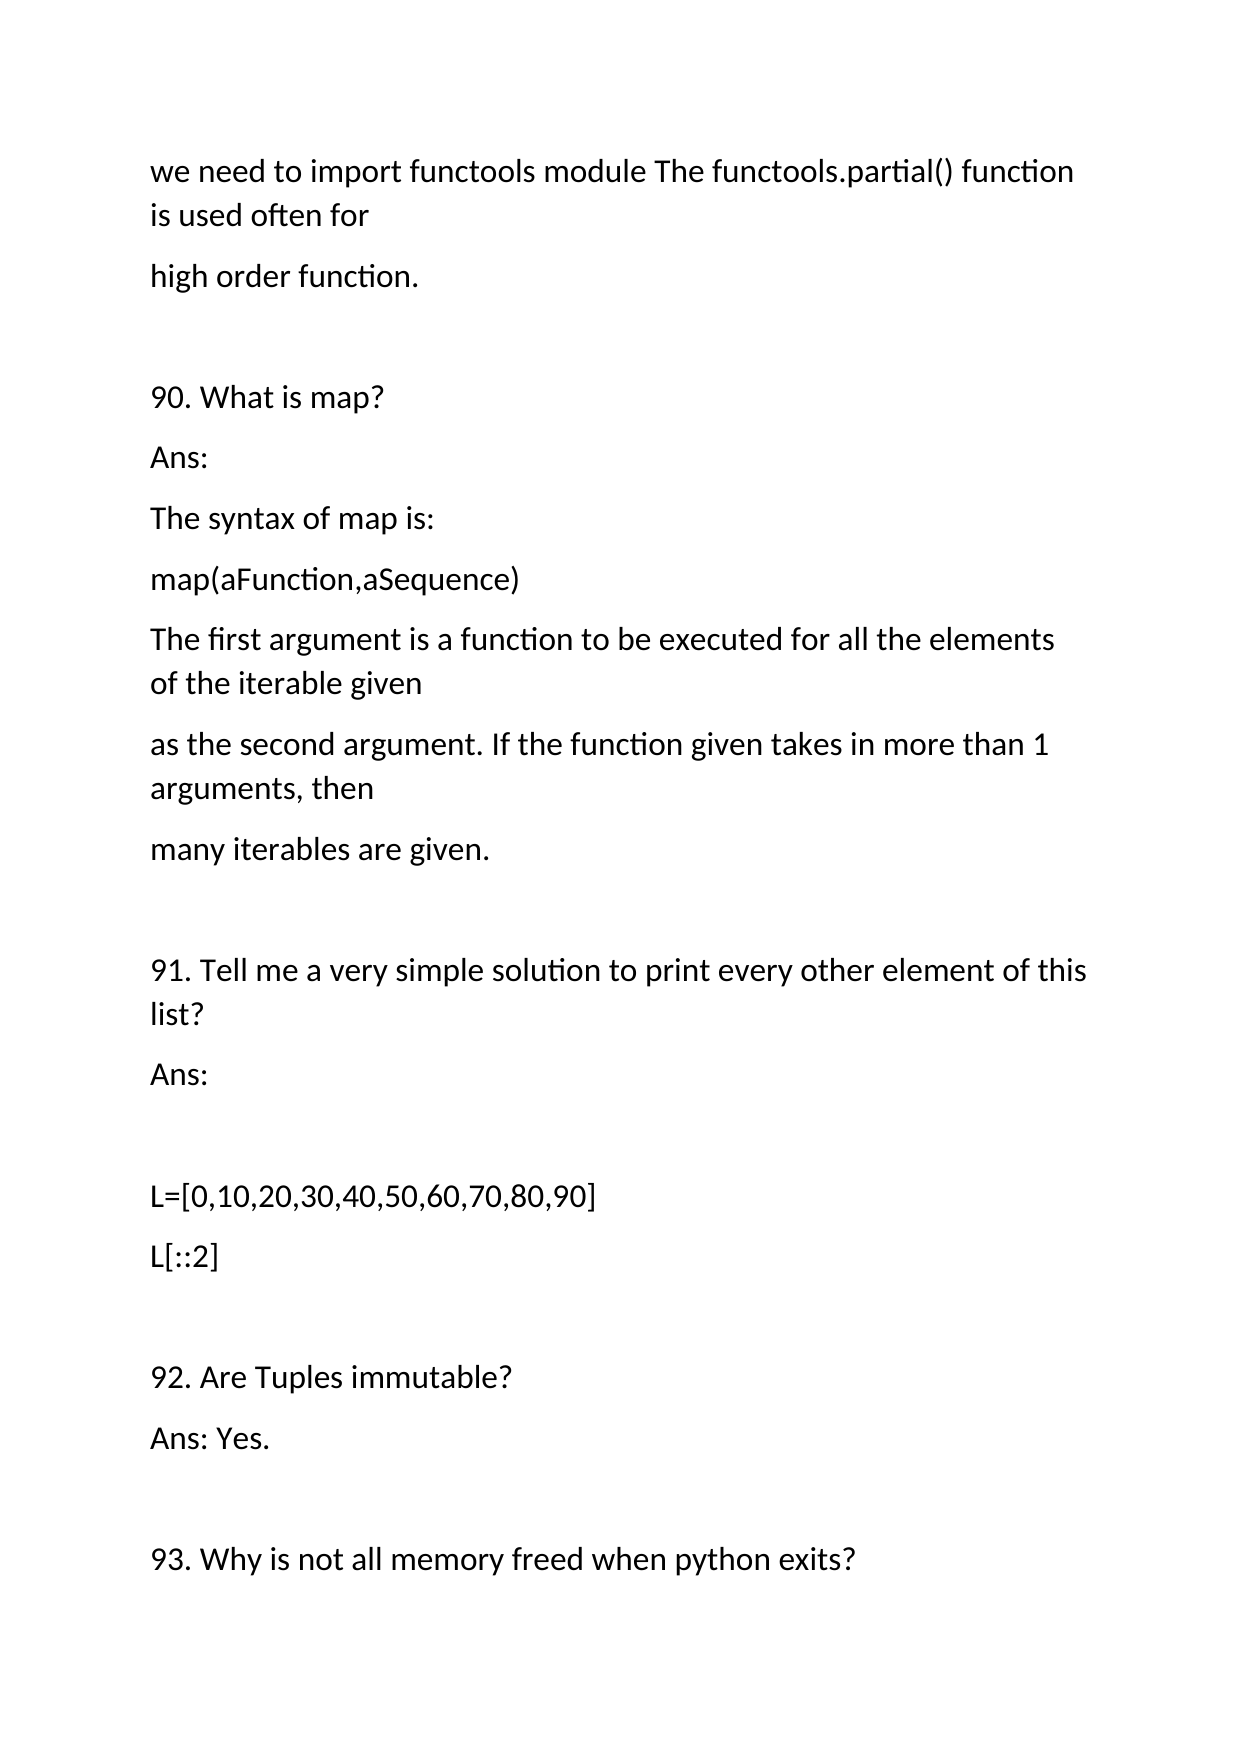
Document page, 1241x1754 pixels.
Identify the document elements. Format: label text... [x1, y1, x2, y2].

text The first argument is a function to be executed for all the elements of the iterable given [150, 618, 1090, 703]
text The syntax of map is: [150, 497, 1090, 538]
text 92. Are Tuples immutable? [150, 1356, 1090, 1397]
text many iterables are given. [150, 827, 1090, 868]
text L=[0,10,20,30,40,50,60,70,80,90] [150, 1174, 1090, 1215]
text Ans: [150, 1053, 1090, 1094]
text 91. Tell me a very simple solution to print every other element of this list? [150, 949, 1090, 1033]
text as the second argument. If the function given takes in more than 1 arguments, then [150, 723, 1090, 808]
text high order function. [150, 254, 1090, 295]
text map(aFunction,aSequence) [150, 558, 1090, 598]
text we need to import functools module The functools.partial() function is used often for [150, 150, 1090, 235]
text Ans: Yes. [150, 1417, 1090, 1458]
text L[::2] [150, 1235, 1090, 1276]
text 90. What is map? [150, 376, 1090, 417]
text Ans: [150, 436, 1090, 477]
text 93. Why is not all memory freed when python exits? [150, 1538, 1090, 1579]
